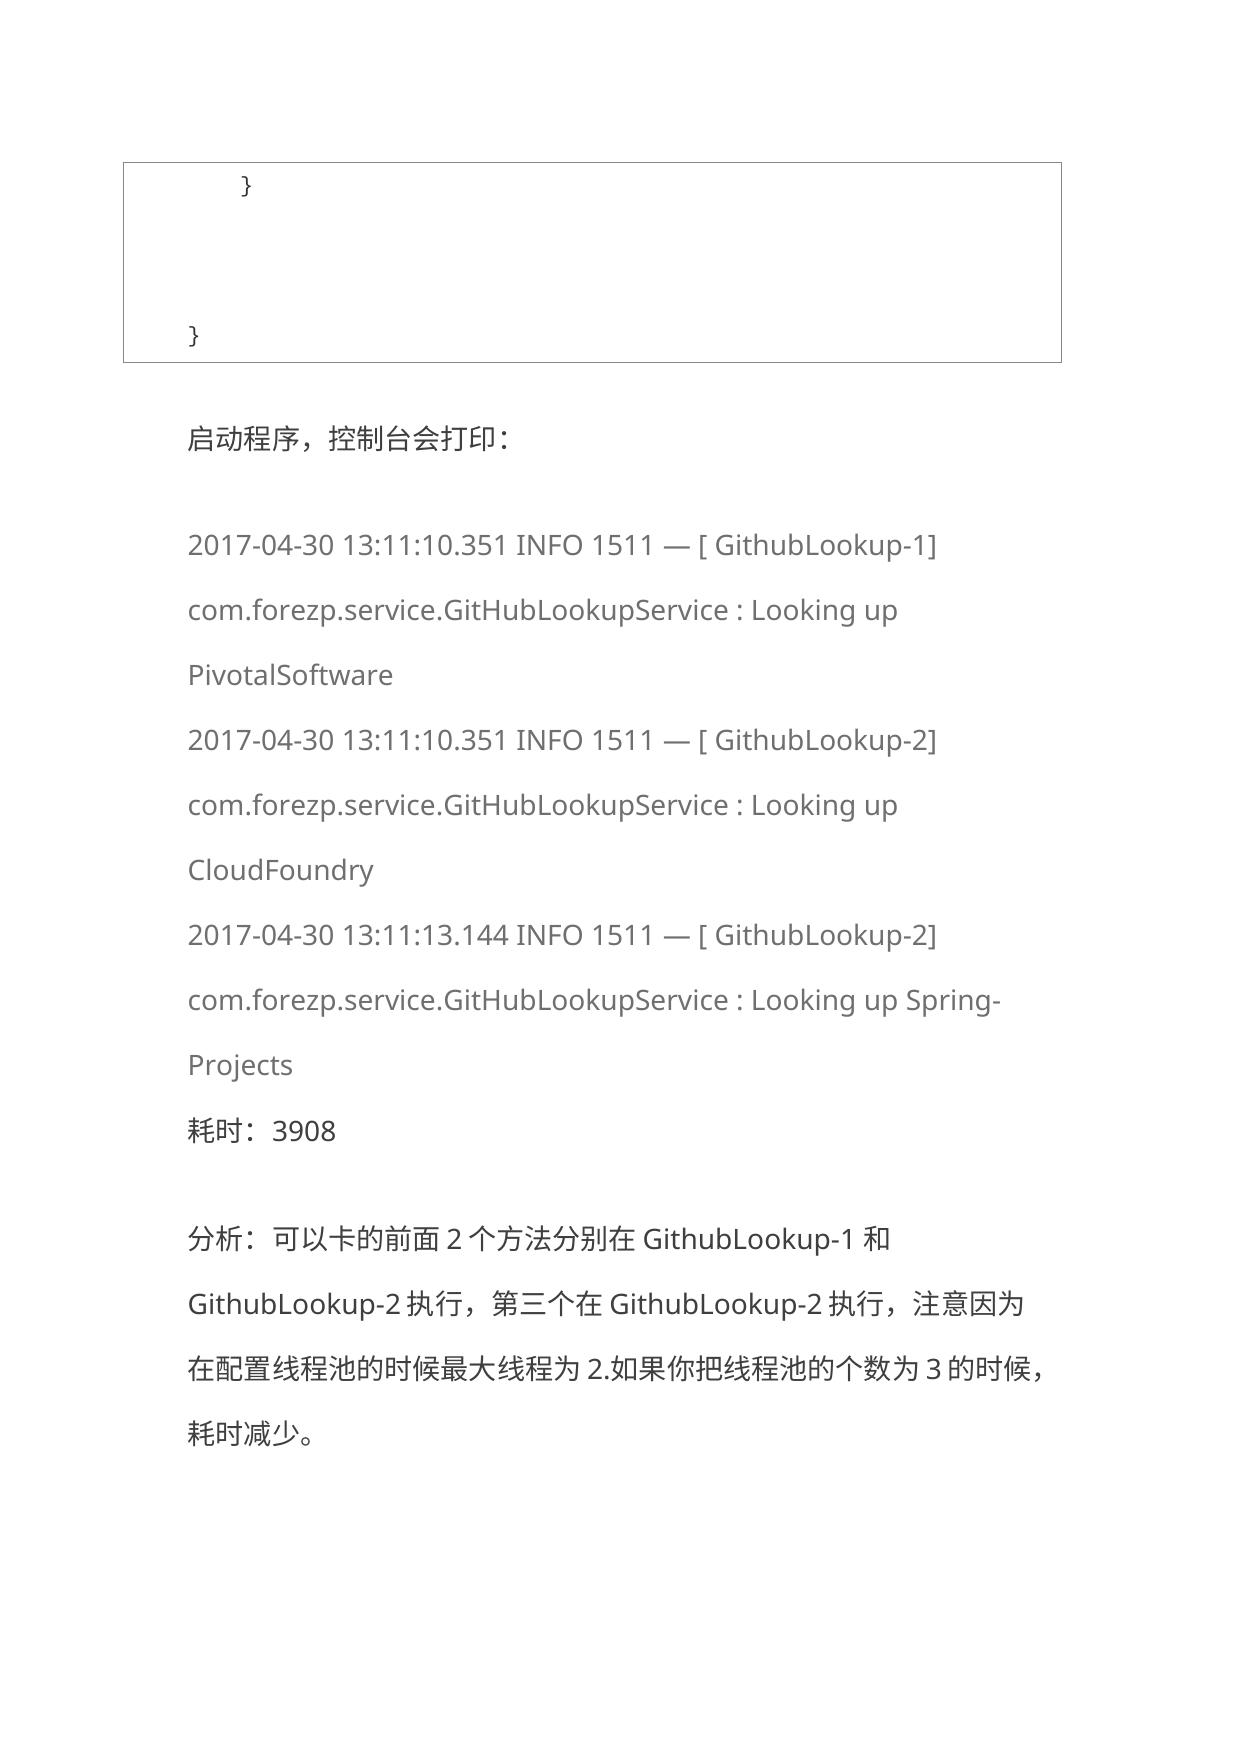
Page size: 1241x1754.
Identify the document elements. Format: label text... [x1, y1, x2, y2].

text } [124, 312, 1061, 362]
text 耗时：3908 [187, 1097, 1053, 1162]
text } [124, 163, 1061, 203]
text 启动程序，控制台会打印： [187, 405, 1053, 470]
text 2017-04-30 13:11:10.351 INFO 1511 — [ GithubLookup-1] com.forezp.service.GitHubLookupService : Looking up PivotalSoftware 2017-04-30 13:11:10.351 INFO 1511 — [ GithubLookup-2] com.forezp.service.GitHubLookupService : Looking up CloudFoundry 2017-04-30 13:11:13.144 INFO 1511 — [ GithubLookup-2] com.forezp.service.GitHubLookupService : Looking up Spring-Projects [187, 512, 1053, 1097]
text 分析：可以卡的前面2个方法分别在GithubLookup-1 和GithubLookup-2执行，第三个在GithubLookup-2执行，注意因为在配置线程池的时候最大线程为2.如果你把线程池的个数为3的时候，耗时减少。 [187, 1205, 1053, 1465]
